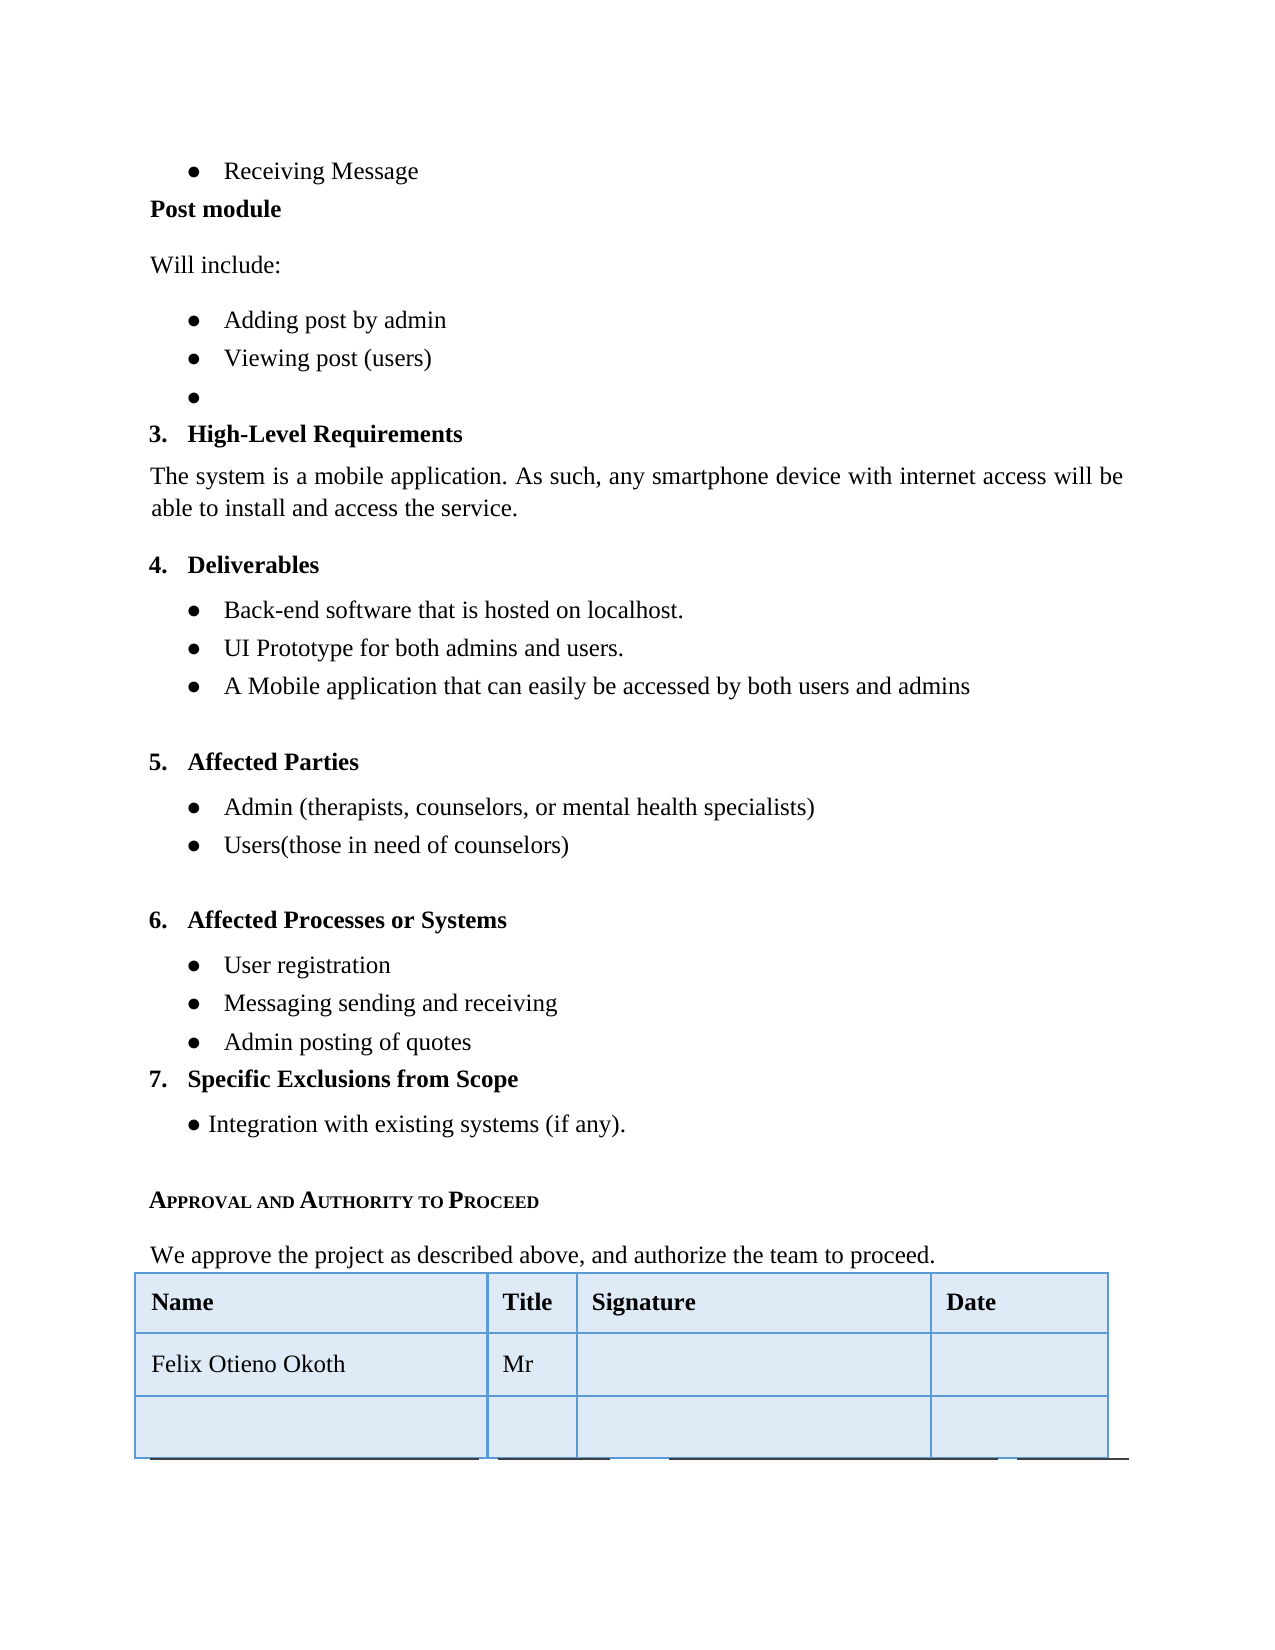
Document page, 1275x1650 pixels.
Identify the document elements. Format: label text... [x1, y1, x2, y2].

table_cell [578, 1334, 930, 1395]
table_cell [136, 1397, 486, 1457]
text 7. Specific Exclusions from Scope [148, 1064, 1125, 1093]
subtitle 5. Affected Parties [148, 747, 1125, 776]
table_header Title [489, 1274, 576, 1332]
subtitle 6. Affected Processes or Systems [148, 906, 1125, 934]
table_cell Mr [489, 1334, 576, 1395]
table_header Signature [578, 1274, 930, 1332]
text APPROVAL AND AUTHORITY TO PROCEED [148, 1185, 1125, 1214]
table_cell [489, 1397, 576, 1457]
subtitle 4. Deliverables [148, 550, 1125, 579]
list Admin posting of quotes [186, 1026, 1125, 1055]
table_cell Felix Otieno Okoth [136, 1334, 486, 1395]
list UI Prototype for both admins and users. [186, 633, 1125, 662]
text The system is a mobile application. As such, any smartphone device with internet access will be able to install and access the service. [150, 461, 1125, 521]
list A Mobile application that can easily be accessed by both users and admins [186, 671, 1125, 700]
table_cell [578, 1397, 930, 1457]
table_header Date [932, 1274, 1107, 1332]
table_header Name [136, 1274, 486, 1332]
text We approve the project as described above, and authorize the team to proceed. [150, 1240, 1125, 1269]
list Adding post by admin [186, 305, 1125, 334]
table_cell [932, 1334, 1107, 1395]
text ● Integration with existing systems (if any). [186, 1109, 1125, 1138]
subtitle 3. High-Level Requirements [148, 419, 1125, 448]
text Post module [150, 194, 329, 223]
list Users(those in need of counselors) [186, 830, 1125, 858]
list Back-end software that is hosted on localhost. [186, 595, 1125, 624]
list Messaging sending and receiving [186, 988, 1125, 1017]
table_cell [932, 1397, 1107, 1457]
text Will include: [150, 250, 329, 278]
list User registration [186, 950, 1125, 979]
list Receiving Message [186, 156, 1125, 185]
list Viewing post (users) [186, 343, 1125, 372]
list Admin (therapists, counselors, or mental health specialists) [186, 792, 1125, 821]
